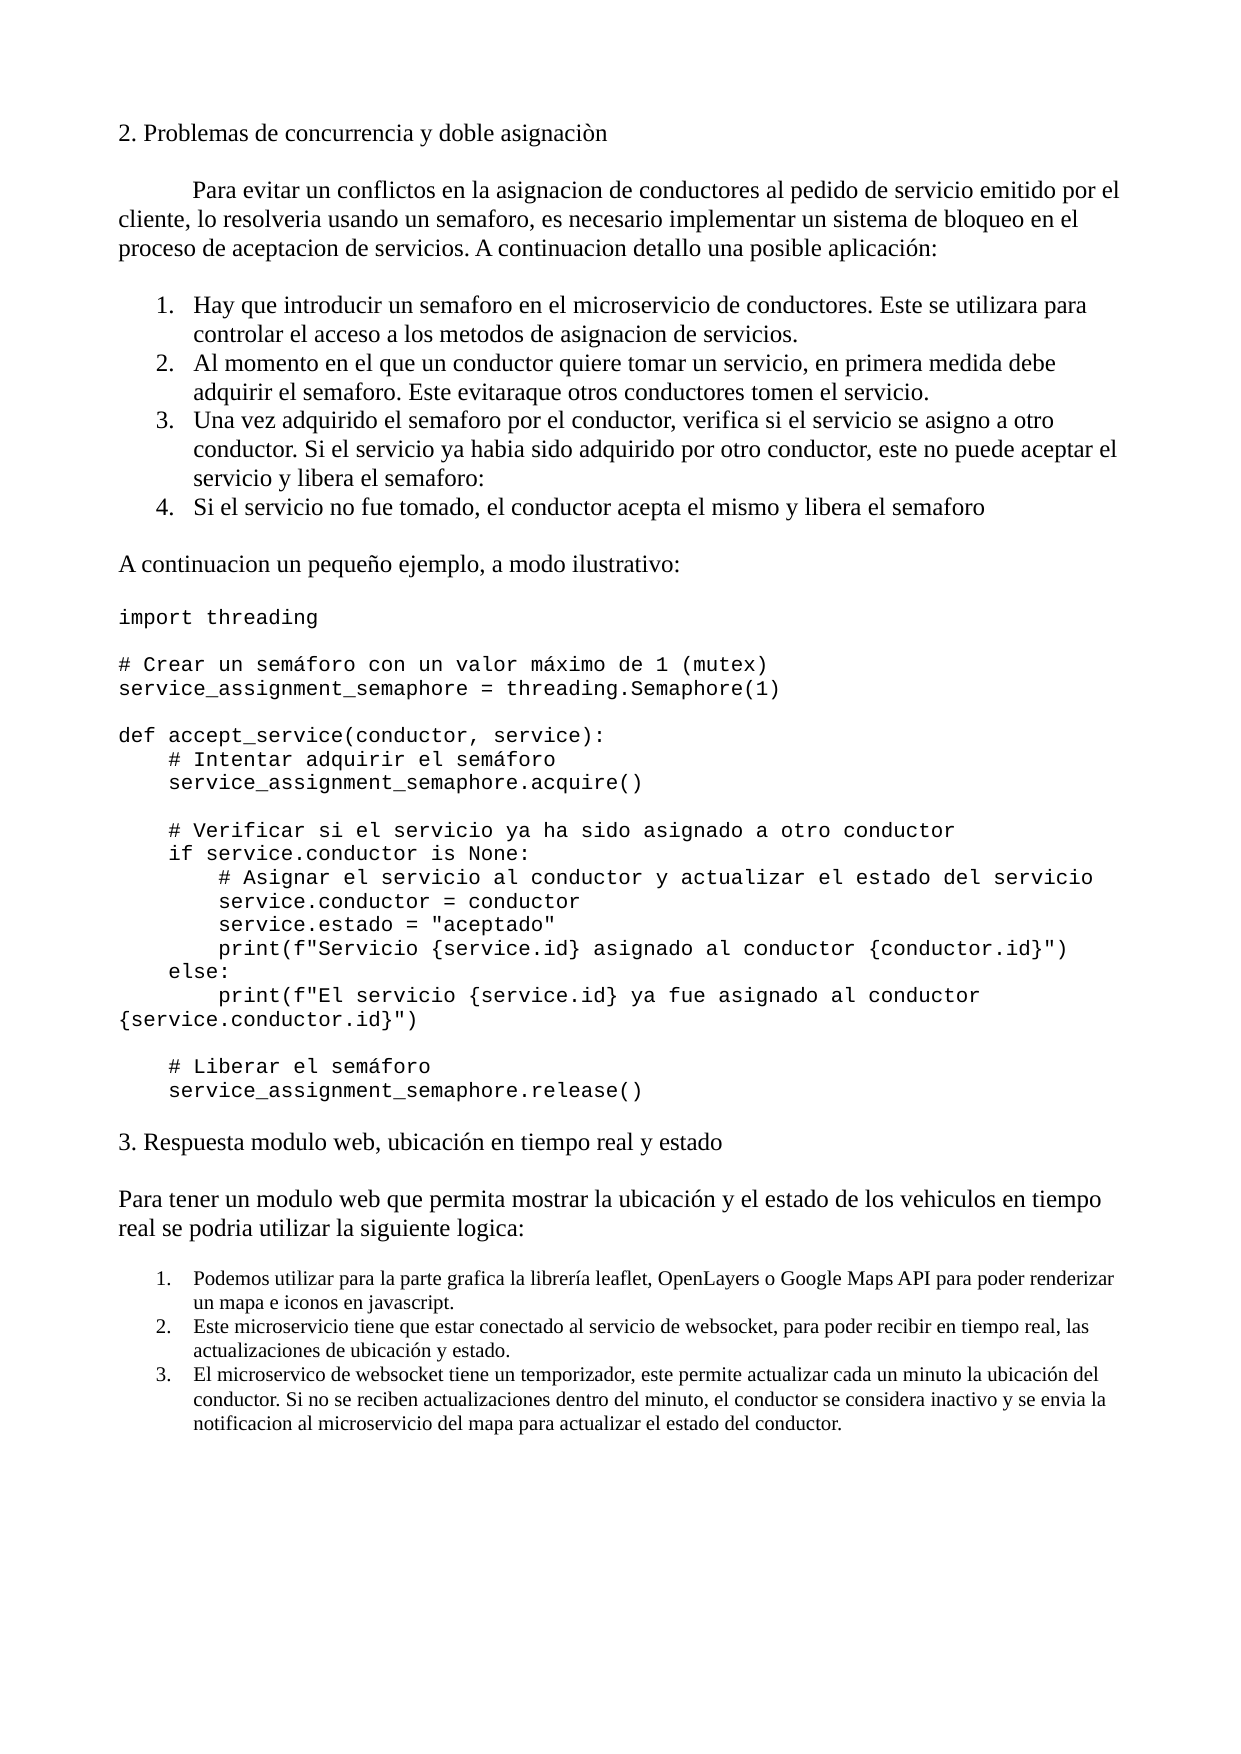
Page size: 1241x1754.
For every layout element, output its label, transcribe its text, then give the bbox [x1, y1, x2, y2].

text # Verificar si el servicio ya ha sido asignado a otro conductor [118, 820, 1122, 843]
text import threading [118, 607, 1122, 631]
text def accept_service(conductor, service): [118, 725, 1122, 749]
list Una vez adquirido el semaforo por el conductor, verifica si el servicio se asigno a otro conductor. Si el servicio ya habia sido adquirido por otro conductor, este no puede aceptar el servicio y libera el semaforo: [156, 406, 1122, 492]
text 2. Problemas de concurrencia y doble asignaciòn [118, 118, 1122, 147]
list Podemos utilizar para la parte grafica la librería leaflet, OpenLayers o Google Maps API para poder renderizar un mapa e iconos en javascript. [156, 1266, 1122, 1314]
list El microservico de websocket tiene un temporizador, este permite actualizar cada un minuto la ubicación del conductor. Si no se reciben actualizaciones dentro del minuto, el conductor se considera inactivo y se envia la notificacion al microservicio del mapa para actualizar el estado del conductor. [156, 1362, 1122, 1434]
list Hay que introducir un semaforo en el microservicio de conductores. Este se utilizara para controlar el acceso a los metodos de asignacion de servicios. [156, 291, 1122, 348]
text print(f"El servicio {service.id} ya fue asignado al conductor {service.conductor.id}") [118, 985, 1122, 1032]
text service_assignment_semaphore.acquire() [118, 772, 1122, 796]
list Si el servicio no fue tomado, el conductor acepta el mismo y libera el semaforo [156, 492, 1122, 521]
text print(f"Servicio {service.id} asignado al conductor {conductor.id}") [118, 938, 1122, 962]
text # Liberar el semáforo [118, 1056, 1122, 1080]
text 3. Respuesta modulo web, ubicación en tiempo real y estado Para tener un modulo web que permita mostrar la ubicación y el estado de los vehiculos en tiempo real se podria utilizar la siguiente logica: [118, 1127, 1122, 1242]
list Al momento en el que un conductor quiere tomar un servicio, en primera medida debe adquirir el semaforo. Este evitaraque otros conductores tomen el servicio. [156, 348, 1122, 406]
list Este microservicio tiene que estar conectado al servicio de websocket, para poder recibir en tiempo real, las actualizaciones de ubicación y estado. [156, 1314, 1122, 1362]
text # Intentar adquirir el semáforo [118, 749, 1122, 772]
text service.conductor = conductor [118, 891, 1122, 914]
text # Crear un semáforo con un valor máximo de 1 (mutex) [118, 654, 1122, 678]
text Para evitar un conflictos en la asignacion de conductores al pedido de servicio emitido por el cliente, lo resolveria usando un semaforo, es necesario implementar un sistema de bloqueo en el proceso de aceptacion de servicios. A continuacion detallo una posible aplicación: [118, 176, 1122, 262]
text A continuacion un pequeño ejemplo, a modo ilustrativo: [118, 549, 1122, 578]
text else: [118, 962, 1122, 985]
text service_assignment_semaphore = threading.Semaphore(1) [118, 678, 1122, 701]
text # Asignar el servicio al conductor y actualizar el estado del servicio [118, 867, 1122, 891]
text service_assignment_semaphore.release() [118, 1080, 1122, 1103]
text if service.conductor is None: [118, 843, 1122, 867]
text service.estado = "aceptado" [118, 914, 1122, 938]
